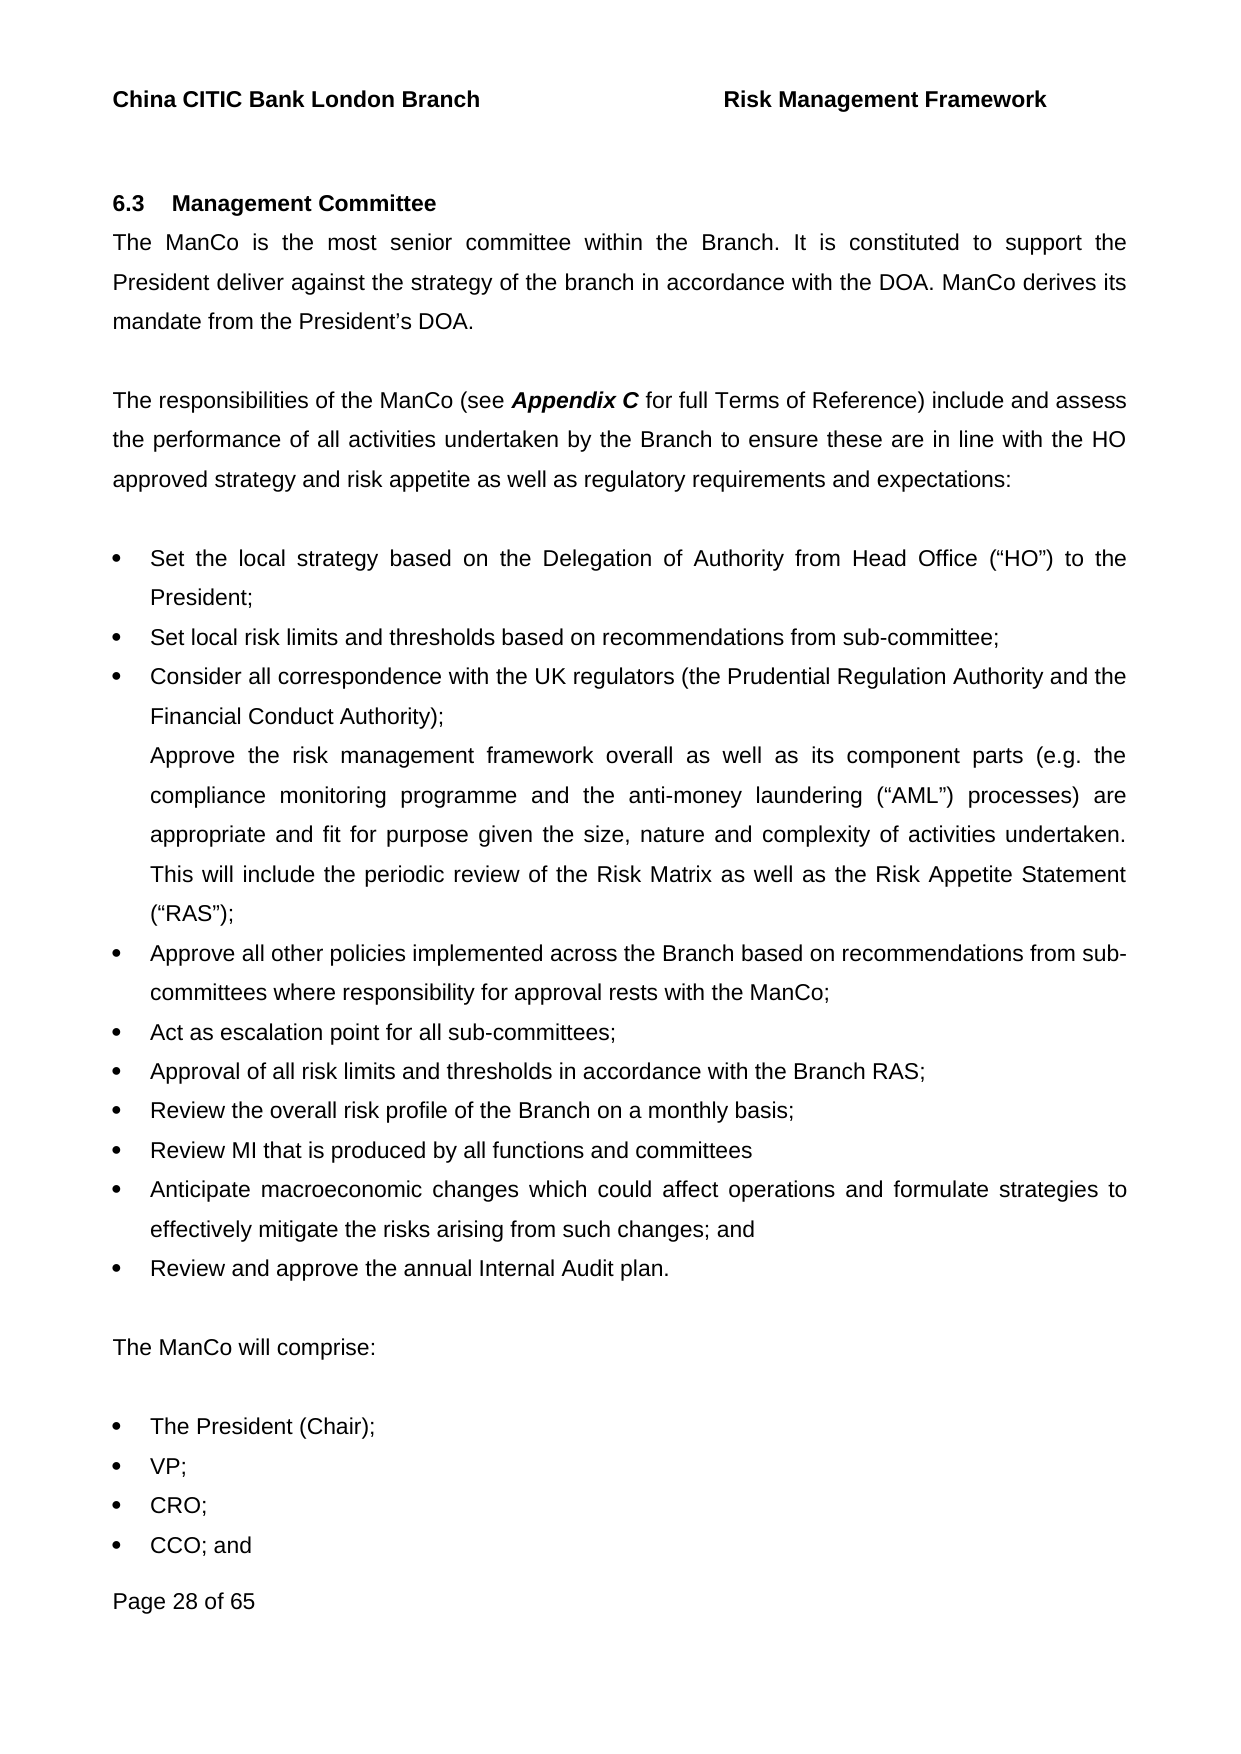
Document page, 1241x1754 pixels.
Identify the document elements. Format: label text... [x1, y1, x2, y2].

subtitle Management Committee [112, 189, 1128, 216]
text Set local risk limits and thresholds based on recommendations from sub-committee; [112, 624, 1128, 650]
text Approve all other policies implemented across the Branch based on recommendations from sub-committees where responsibility for approval rests with the ManCo; [112, 939, 1128, 1005]
text Review and approve the annual Internal Audit plan. [112, 1255, 1128, 1282]
text VP; [112, 1453, 1128, 1479]
text Anticipate macroeconomic changes which could affect operations and formulate strategies to effectively mitigate the risks arising from such changes; and [112, 1176, 1128, 1242]
text The ManCo is the most senior committee within the Branch. It is constituted to support the President deliver against the strategy of the branch in accordance with the DOA. ManCo derives its mandate from the President’s DOA. [112, 229, 1128, 334]
text Review MI that is produced by all functions and committees [112, 1137, 1128, 1163]
text The ManCo will comprise: [112, 1334, 1128, 1361]
text Set the local strategy based on the Delegation of Authority from Head Office (“HO”) to the President; [112, 545, 1128, 611]
text CRO; [112, 1492, 1128, 1519]
text CCO; and [112, 1532, 1128, 1558]
text Consider all correspondence with the UK regulators (the Prudential Regulation Authority and the Financial Conduct Authority); [112, 663, 1128, 729]
text Approval of all risk limits and thresholds in accordance with the Branch RAS; [112, 1058, 1128, 1084]
text The President (Chair); [112, 1413, 1128, 1440]
text The responsibilities of the ManCo (see Appendix C for full Terms of Reference) include and assess the performance of all activities undertaken by the Branch to ensure these are in line with the HO approved strategy and risk appetite as well as regulatory requirements and expectations: [112, 387, 1128, 492]
list Approve the risk management framework overall as well as its component parts (e.g. the compliance monitoring programme and the anti-money laundering (“AML”) processes) are appropriate and fit for purpose given the size, nature and complexity of activities undertaken. This will include the periodic review of the Risk Matrix as well as the Risk Appetite Statement (“RAS”); [150, 742, 1128, 926]
text Review the overall risk profile of the Branch on a monthly basis; [112, 1097, 1128, 1124]
text Act as escalation point for all sub-committees; [112, 1018, 1128, 1045]
